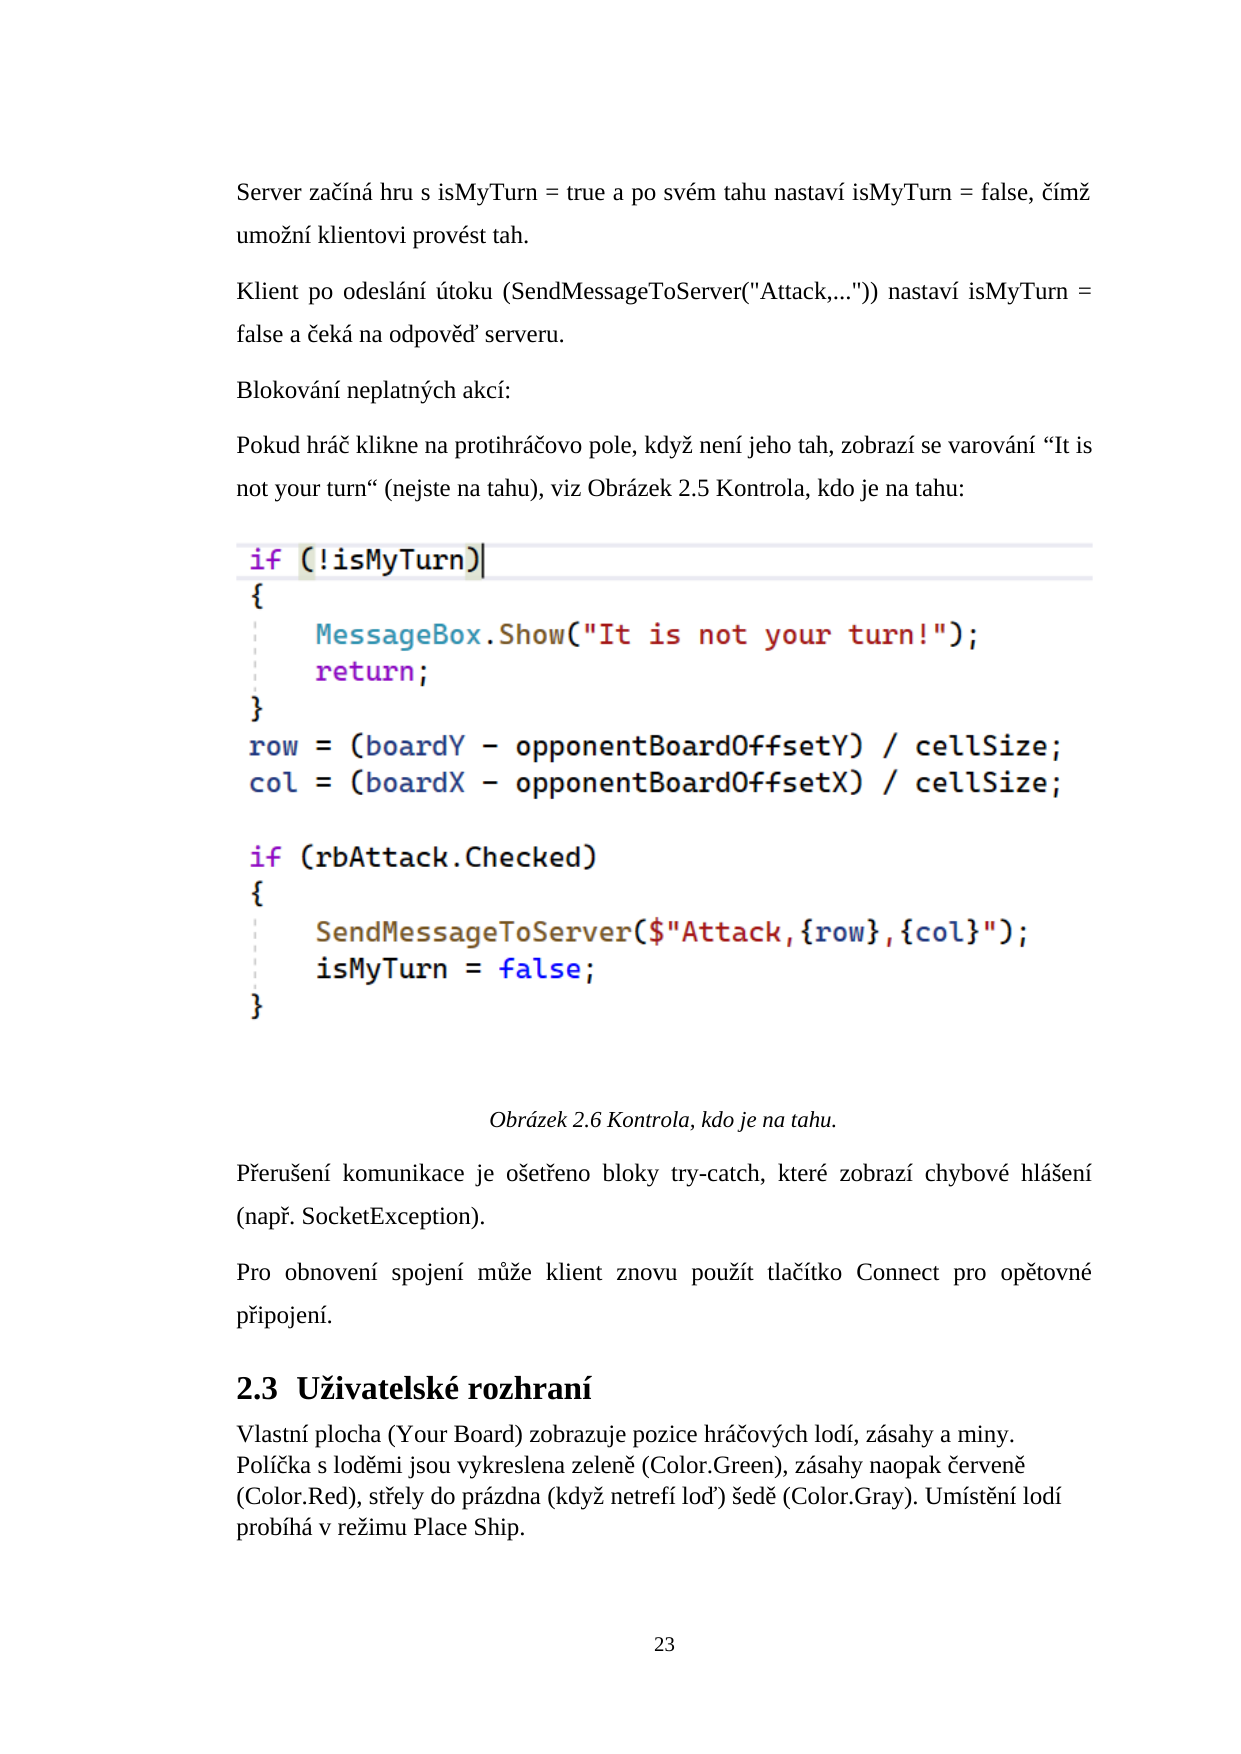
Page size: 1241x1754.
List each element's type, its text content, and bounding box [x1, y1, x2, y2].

picture [236, 541, 1093, 1068]
text Klient po odeslání útoku (SendMessageToServer("Attack,...")) nastaví isMyTurn = false a čeká na odpověď serveru. [236, 276, 1092, 348]
text Pokud hráč klikne na protihráčovo pole, když není jeho tah, zobrazí se varování “It is not your turn“ (nejste na tahu), viz Obrázek 2.5 Kontrola, kdo je na tahu: [236, 430, 1092, 502]
text Server začíná hru s isMyTurn = true a po svém tahu nastaví isMyTurn = false, čímž umožní klientovi provést tah. [236, 177, 1092, 249]
text Blokování neplatných akcí: [236, 375, 1092, 403]
text Přerušení komunikace je ošetřeno bloky try-catch, které zobrazí chybové hlášení (např. SocketException). [236, 1158, 1092, 1230]
text Pro obnovení spojení může klient znovu použít tlačítko Connect pro opětovné připojení. [236, 1257, 1092, 1329]
text Vlastní plocha (Your Board) zobrazuje pozice hráčových lodí, zásahy a miny. Políčka s loděmi jsou vykreslena zeleně (Color.Green), zásahy naopak červeně (Color.Red), střely do prázdna (když netrefí loď) šedě (Color.Gray). Umístění lodí probíhá v režimu Place Ship. [236, 1419, 1092, 1541]
subtitle Uživatelské rozhraní [236, 1368, 1092, 1406]
